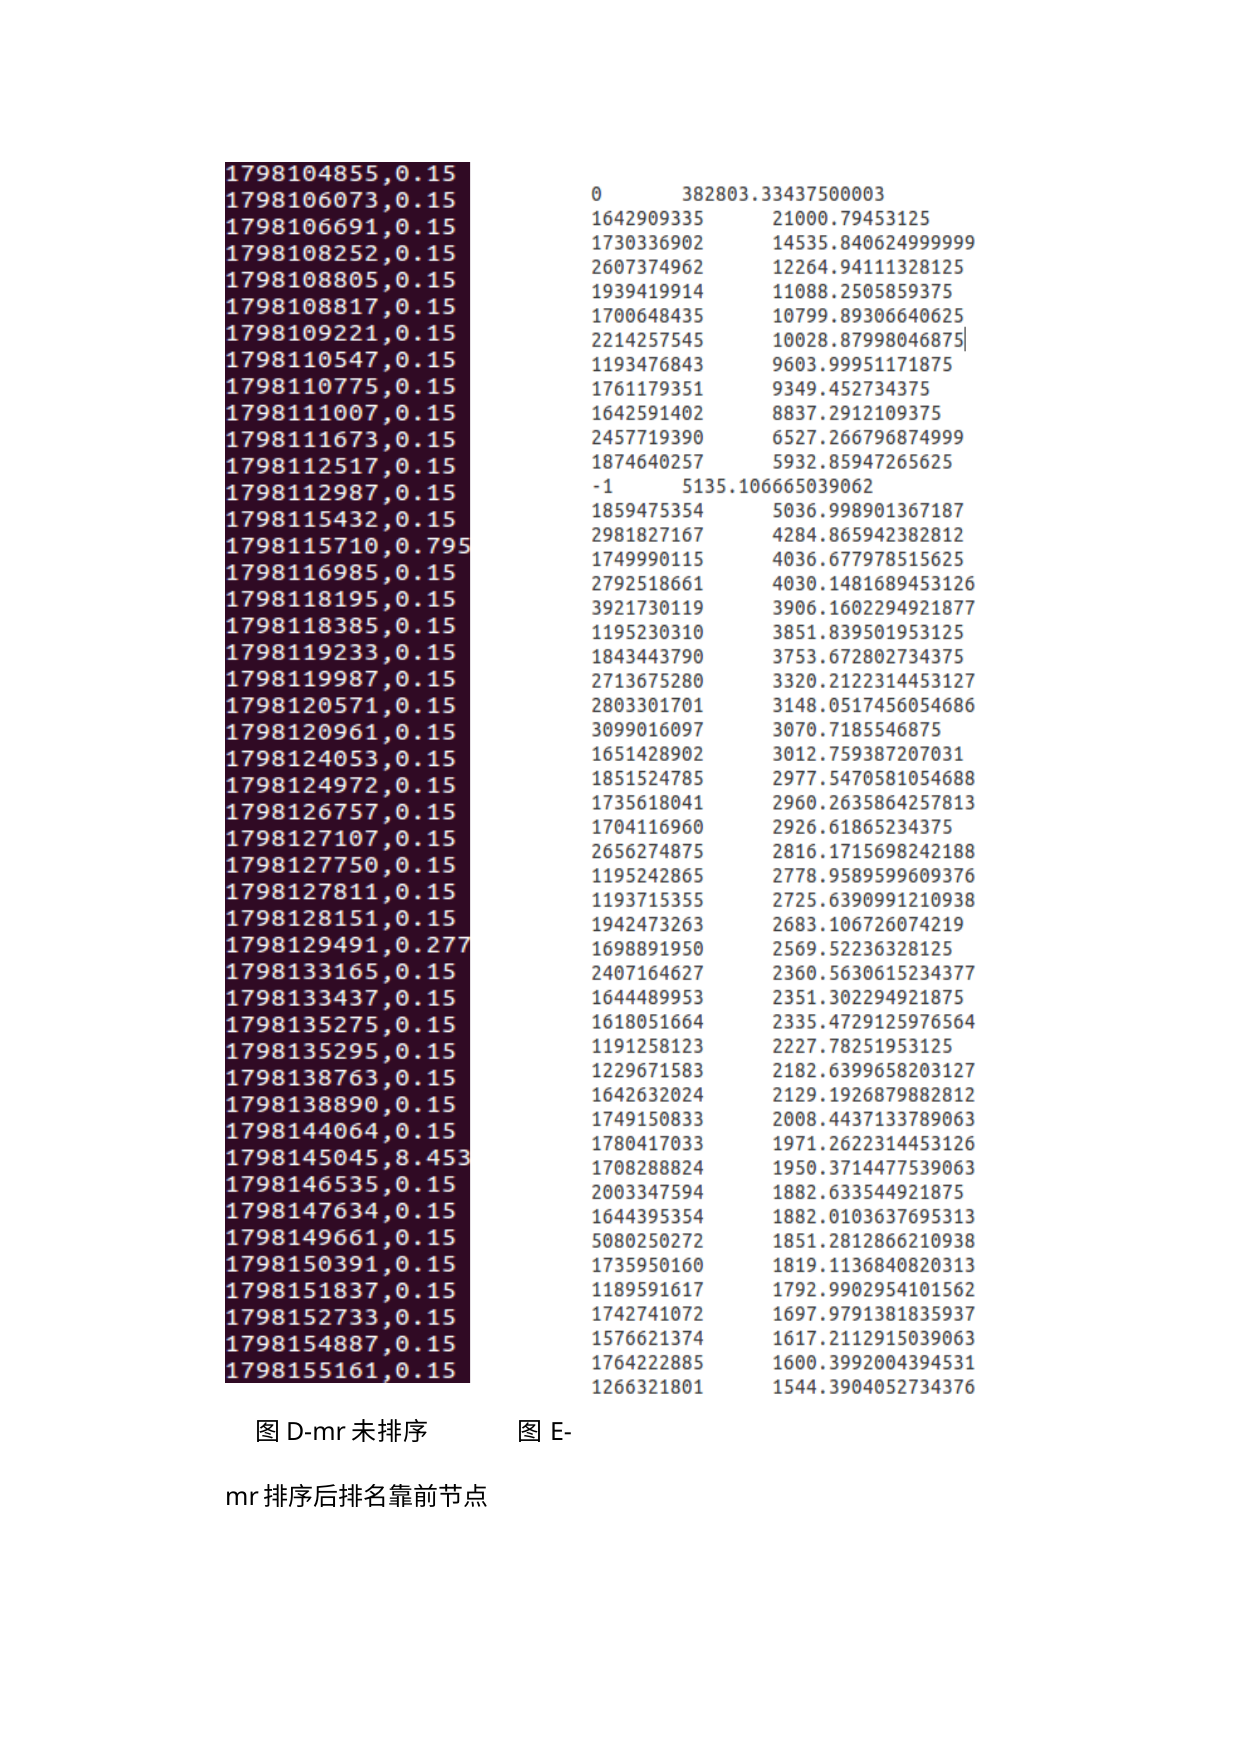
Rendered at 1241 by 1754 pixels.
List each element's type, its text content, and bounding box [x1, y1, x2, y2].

text 图D-mr未排序 图E-mr排序后排名靠前节点 [225, 1397, 1053, 1527]
picture [225, 162, 471, 1383]
picture [590, 181, 1033, 1399]
